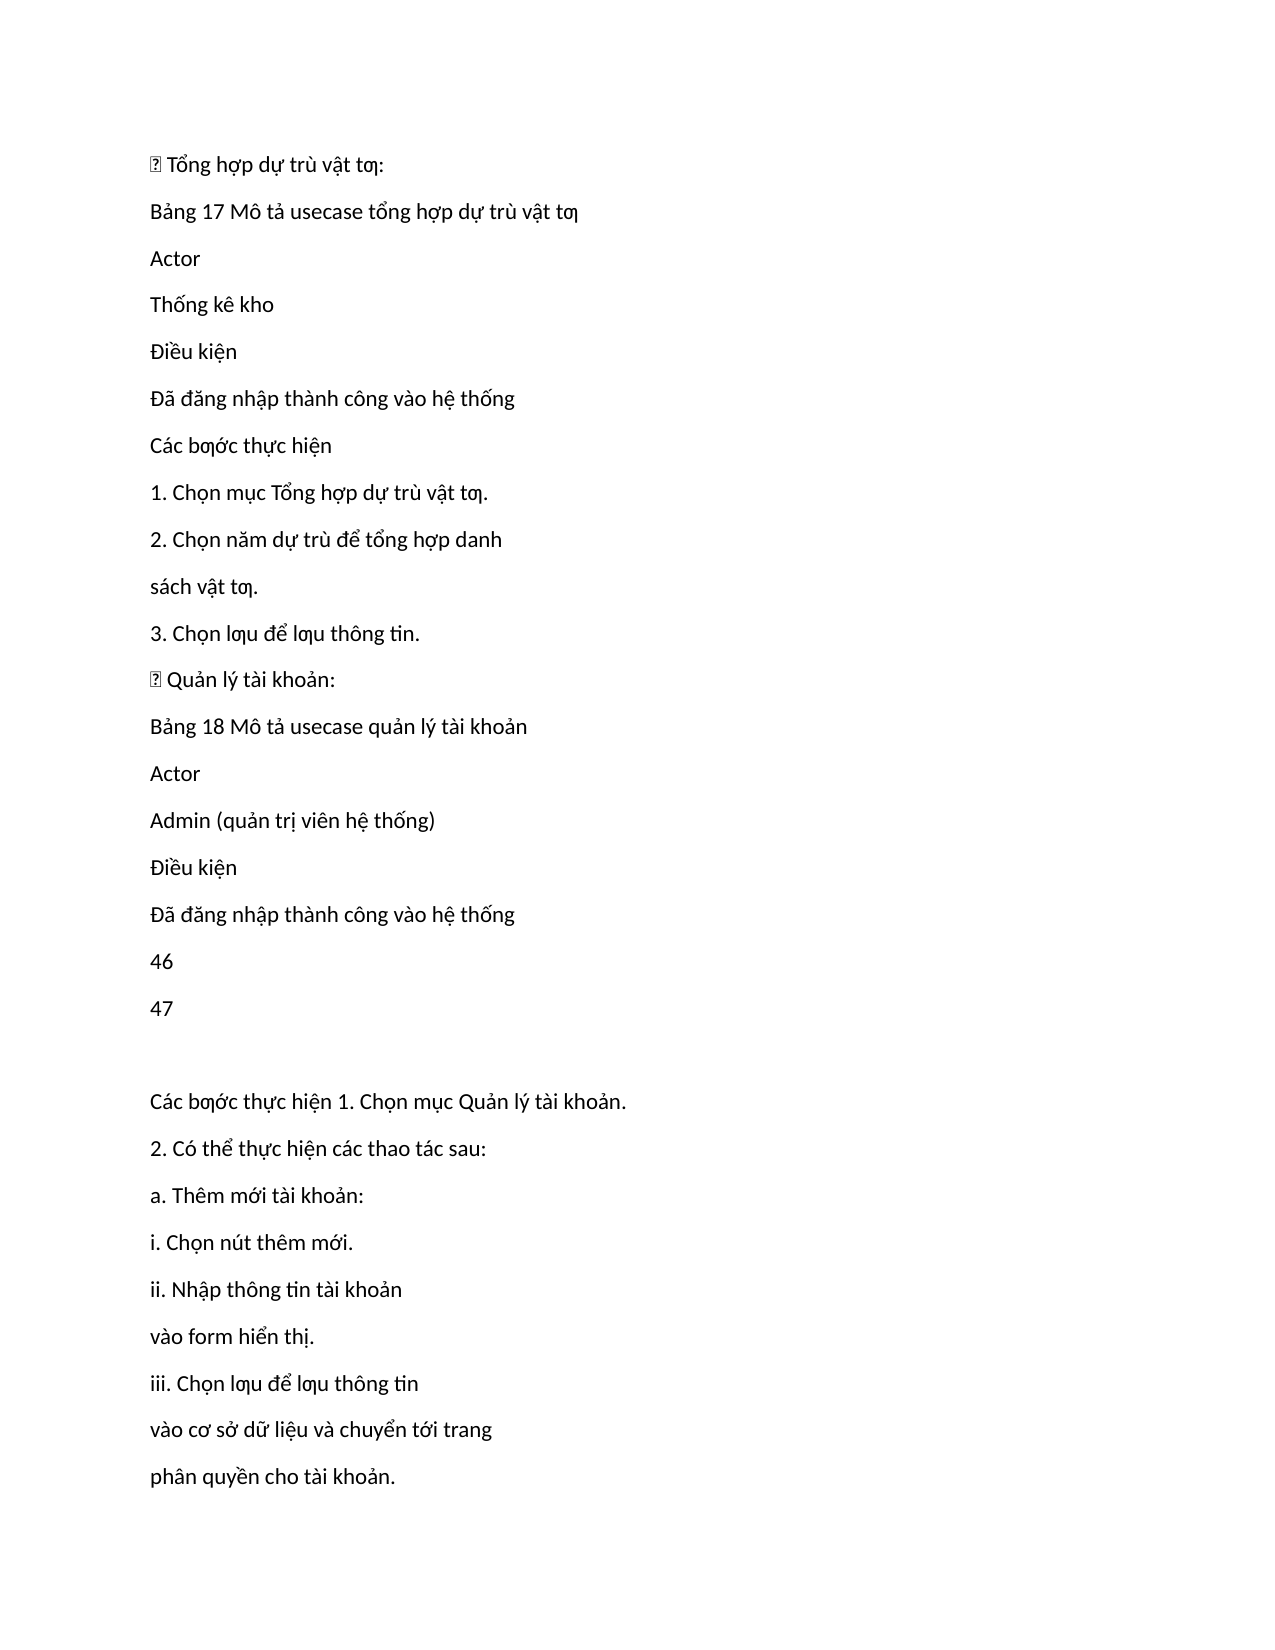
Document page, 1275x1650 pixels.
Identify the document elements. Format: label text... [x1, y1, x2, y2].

text i. Chọn nút thêm mới. [150, 1228, 1125, 1256]
text Actor [150, 244, 1125, 272]
text  Quản lý tài khoản: [150, 666, 1125, 694]
text iii. Chọn lƣu để lƣu thông tin [150, 1369, 1125, 1397]
text 2. Chọn năm dự trù để tổng hợp danh [150, 525, 1125, 553]
text Điều kiện [150, 853, 1125, 881]
text Bảng 17 Mô tả usecase tổng hợp dự trù vật tƣ [150, 197, 1125, 225]
text 47 [150, 994, 1125, 1022]
text Bảng 18 Mô tả usecase quản lý tài khoản [150, 712, 1125, 741]
text ii. Nhập thông tin tài khoản [150, 1275, 1125, 1303]
text Các bƣớc thực hiện [150, 431, 1125, 459]
text 1. Chọn mục Tổng hợp dự trù vật tƣ. [150, 478, 1125, 506]
text Đã đăng nhập thành công vào hệ thống [150, 900, 1125, 928]
text Thống kê kho [150, 291, 1125, 319]
text Điều kiện [150, 337, 1125, 366]
text vào cơ sở dữ liệu và chuyển tới trang [150, 1416, 1125, 1444]
text 46 [150, 947, 1125, 975]
text vào form hiển thị. [150, 1322, 1125, 1350]
text Các bƣớc thực hiện 1. Chọn mục Quản lý tài khoản. [150, 1087, 1125, 1116]
text Admin (quản trị viên hệ thống) [150, 806, 1125, 834]
text 2. Có thể thực hiện các thao tác sau: [150, 1134, 1125, 1162]
text  Tổng hợp dự trù vật tƣ: [150, 150, 1125, 178]
text a. Thêm mới tài khoản: [150, 1181, 1125, 1209]
text phân quyền cho tài khoản. [150, 1462, 1125, 1491]
text Đã đăng nhập thành công vào hệ thống [150, 384, 1125, 412]
text sách vật tƣ. [150, 572, 1125, 600]
text Actor [150, 759, 1125, 787]
text 3. Chọn lƣu để lƣu thông tin. [150, 619, 1125, 647]
